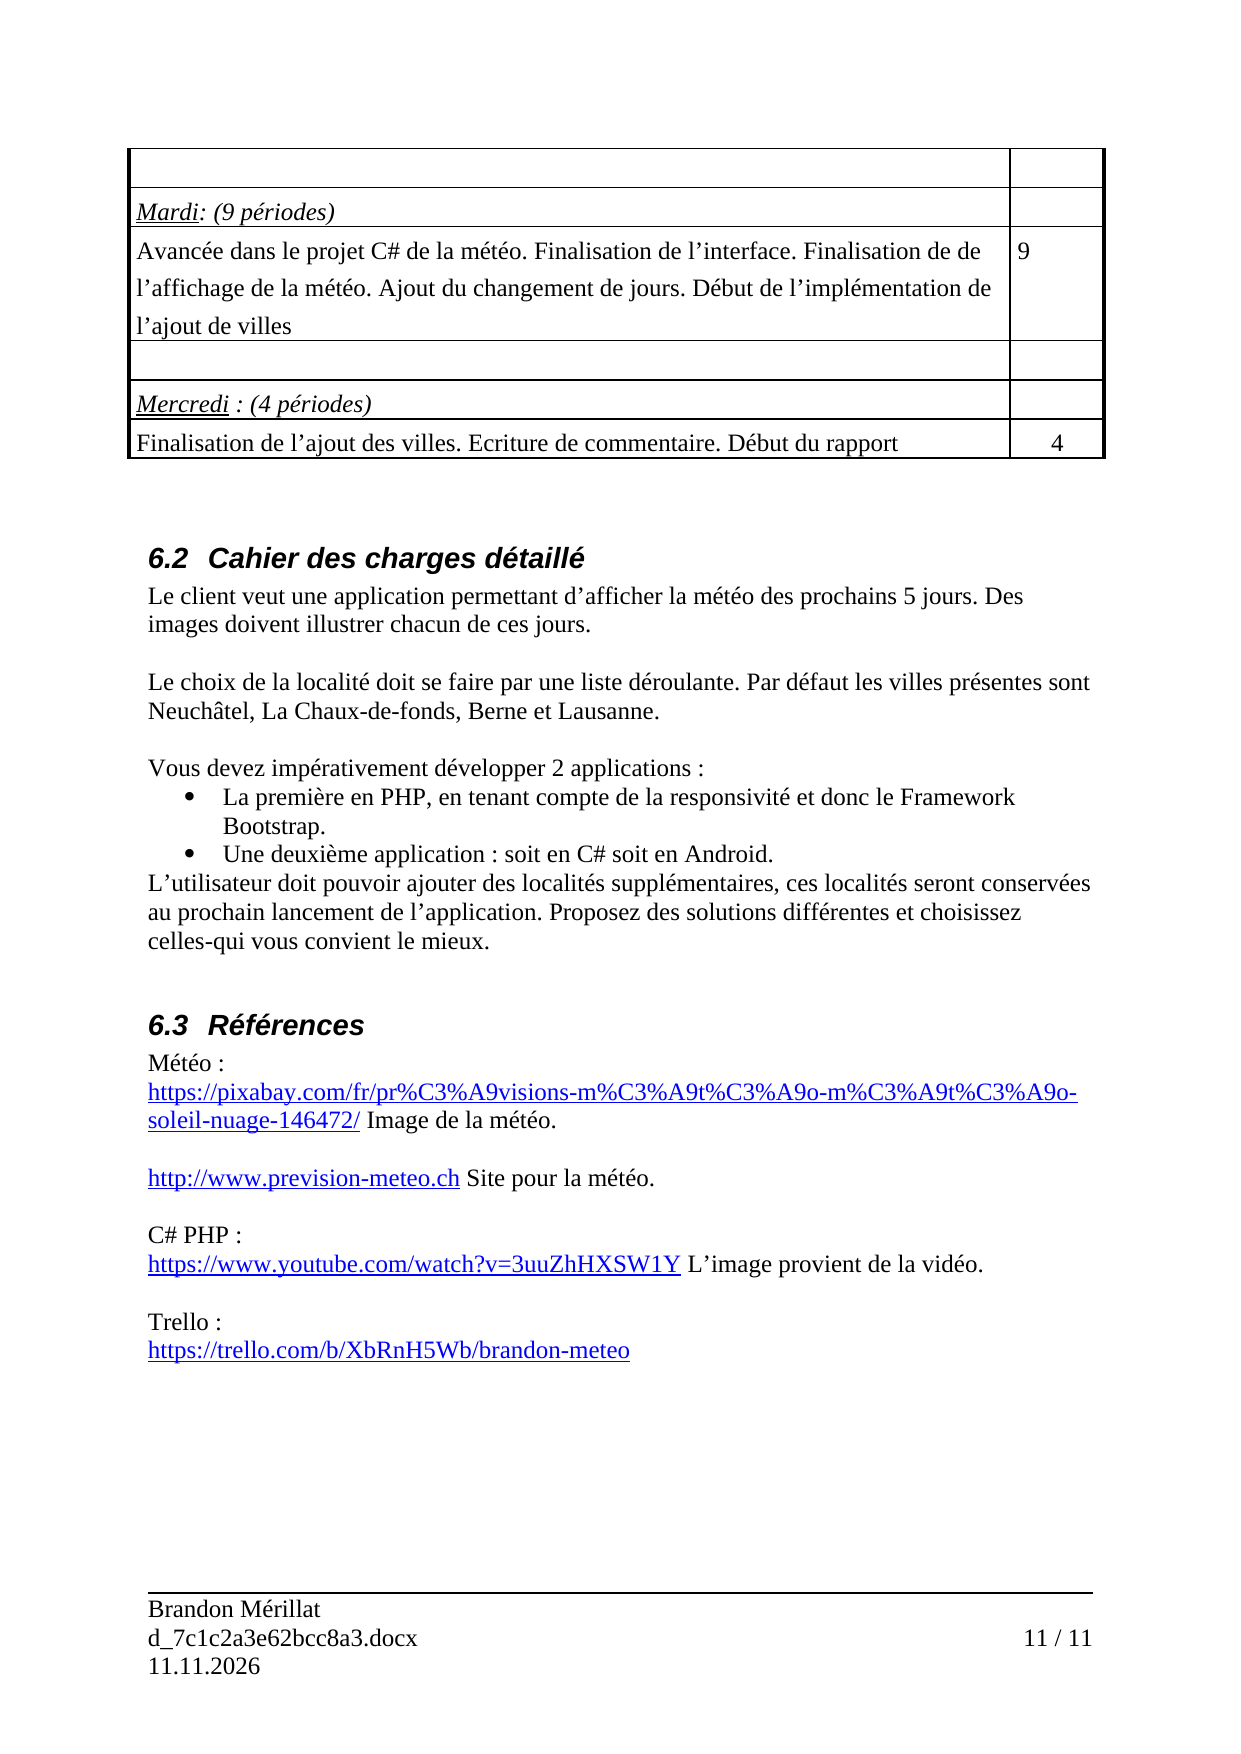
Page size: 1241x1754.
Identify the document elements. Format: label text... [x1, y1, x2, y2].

list La première en PHP, en tenant compte de la responsivité et donc le Framework Bootstrap. [185, 782, 1093, 839]
table_cell Mardi: (9 périodes) [131, 188, 1009, 226]
table_cell [1011, 188, 1102, 226]
text C# PHP : [148, 1221, 1093, 1249]
table_cell 4 [1011, 420, 1102, 457]
table_cell [1011, 149, 1102, 187]
text Météo : [148, 1048, 1093, 1077]
text https://www.youtube.com/watch?v=3uuZhHXSW1Y L’image provient de la vidéo. [148, 1249, 1093, 1278]
table_cell 9 [1011, 227, 1102, 340]
subtitle Références [148, 1008, 1093, 1042]
text Le choix de la localité doit se faire par une liste déroulante. Par défaut les villes présentes sont Neuchâtel, La Chaux-de-fonds, Berne et Lausanne. [148, 667, 1093, 724]
table_cell Finalisation de l’ajout des villes. Ecriture de commentaire. Début du rapport [131, 420, 1009, 457]
table_cell [131, 149, 1009, 187]
table_cell [131, 341, 1009, 379]
text L’utilisateur doit pouvoir ajouter des localités supplémentaires, ces localités seront conservées au prochain lancement de l’application. Proposez des solutions différentes et choisissez celles-qui vous convient le mieux. [148, 868, 1093, 954]
text https://trello.com/b/XbRnH5Wb/brandon-meteo [148, 1336, 1093, 1364]
table_cell Mercredi : (4 périodes) [131, 381, 1009, 418]
text Le client veut une application permettant d’afficher la météo des prochains 5 jours. Des images doivent illustrer chacun de ces jours. [148, 581, 1093, 638]
subtitle Cahier des charges détaillé [148, 541, 1093, 574]
text Vous devez impérativement développer 2 applications : [148, 753, 1093, 782]
table_cell [1011, 381, 1102, 418]
list Une deuxième application : soit en C# soit en Android. [185, 839, 1093, 868]
text Trello : [148, 1307, 1093, 1336]
table_cell [1011, 341, 1102, 379]
text http://www.prevision-meteo.ch Site pour la météo. [148, 1163, 1093, 1192]
text https://pixabay.com/fr/pr%C3%A9visions-m%C3%A9t%C3%A9o-m%C3%A9t%C3%A9o-soleil-nuage-146472/ Image de la météo. [148, 1077, 1093, 1134]
table_cell Avancée dans le projet C# de la météo. Finalisation de l’interface. Finalisation de de l’affichage de la météo. Ajout du changement de jours. Début de l’implémentation de l’ajout de villes [131, 227, 1009, 340]
